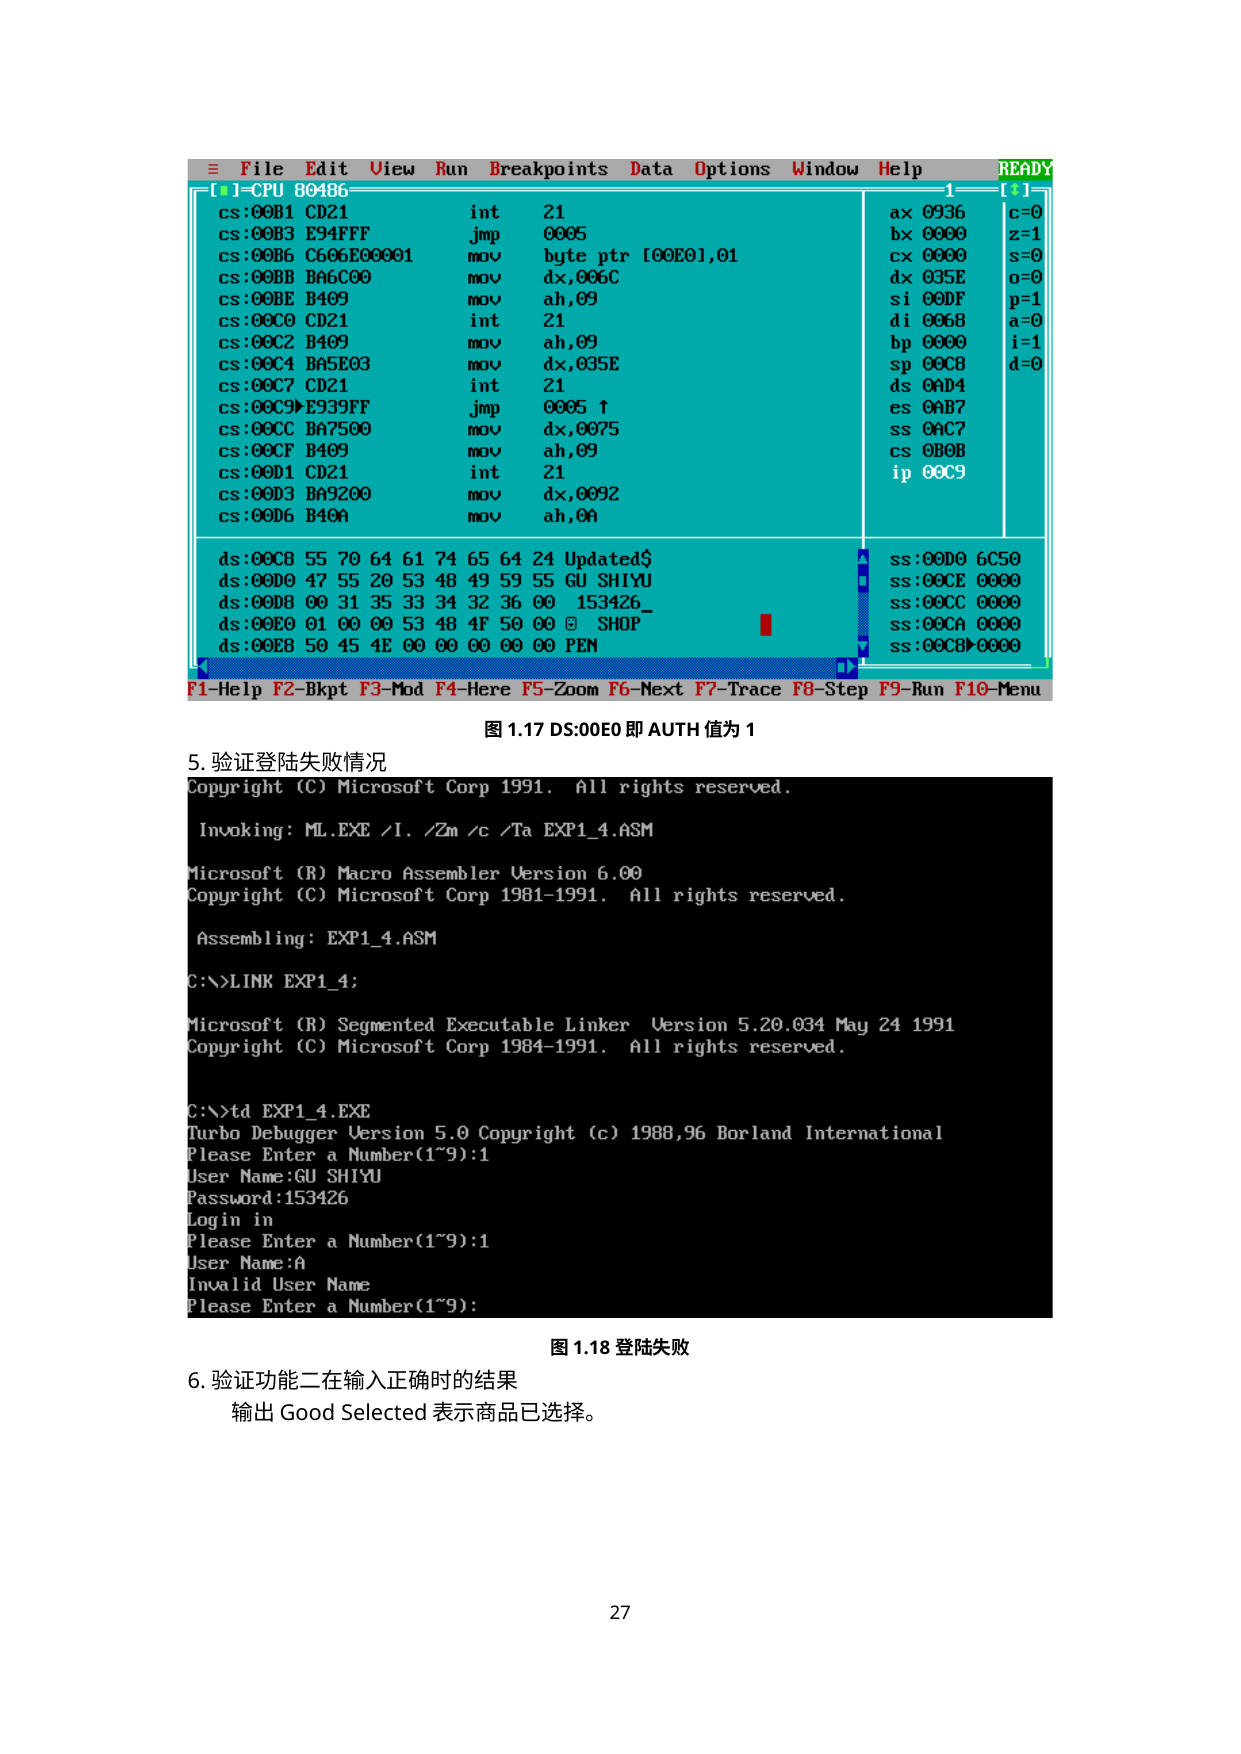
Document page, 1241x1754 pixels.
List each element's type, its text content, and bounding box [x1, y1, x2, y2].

text 图1.17 DS:00E0即AUTH值为1 [187, 712, 1053, 745]
text 图1.18 登陆失败 [187, 1330, 1053, 1362]
picture [187, 159, 1053, 701]
picture [187, 777, 1053, 1318]
text 6. 验证功能二在输入正确时的结果 [187, 1362, 1053, 1395]
text 5. 验证登陆失败情况 [187, 745, 1053, 777]
text 输出Good Selected表示商品已选择。 [187, 1395, 1053, 1427]
